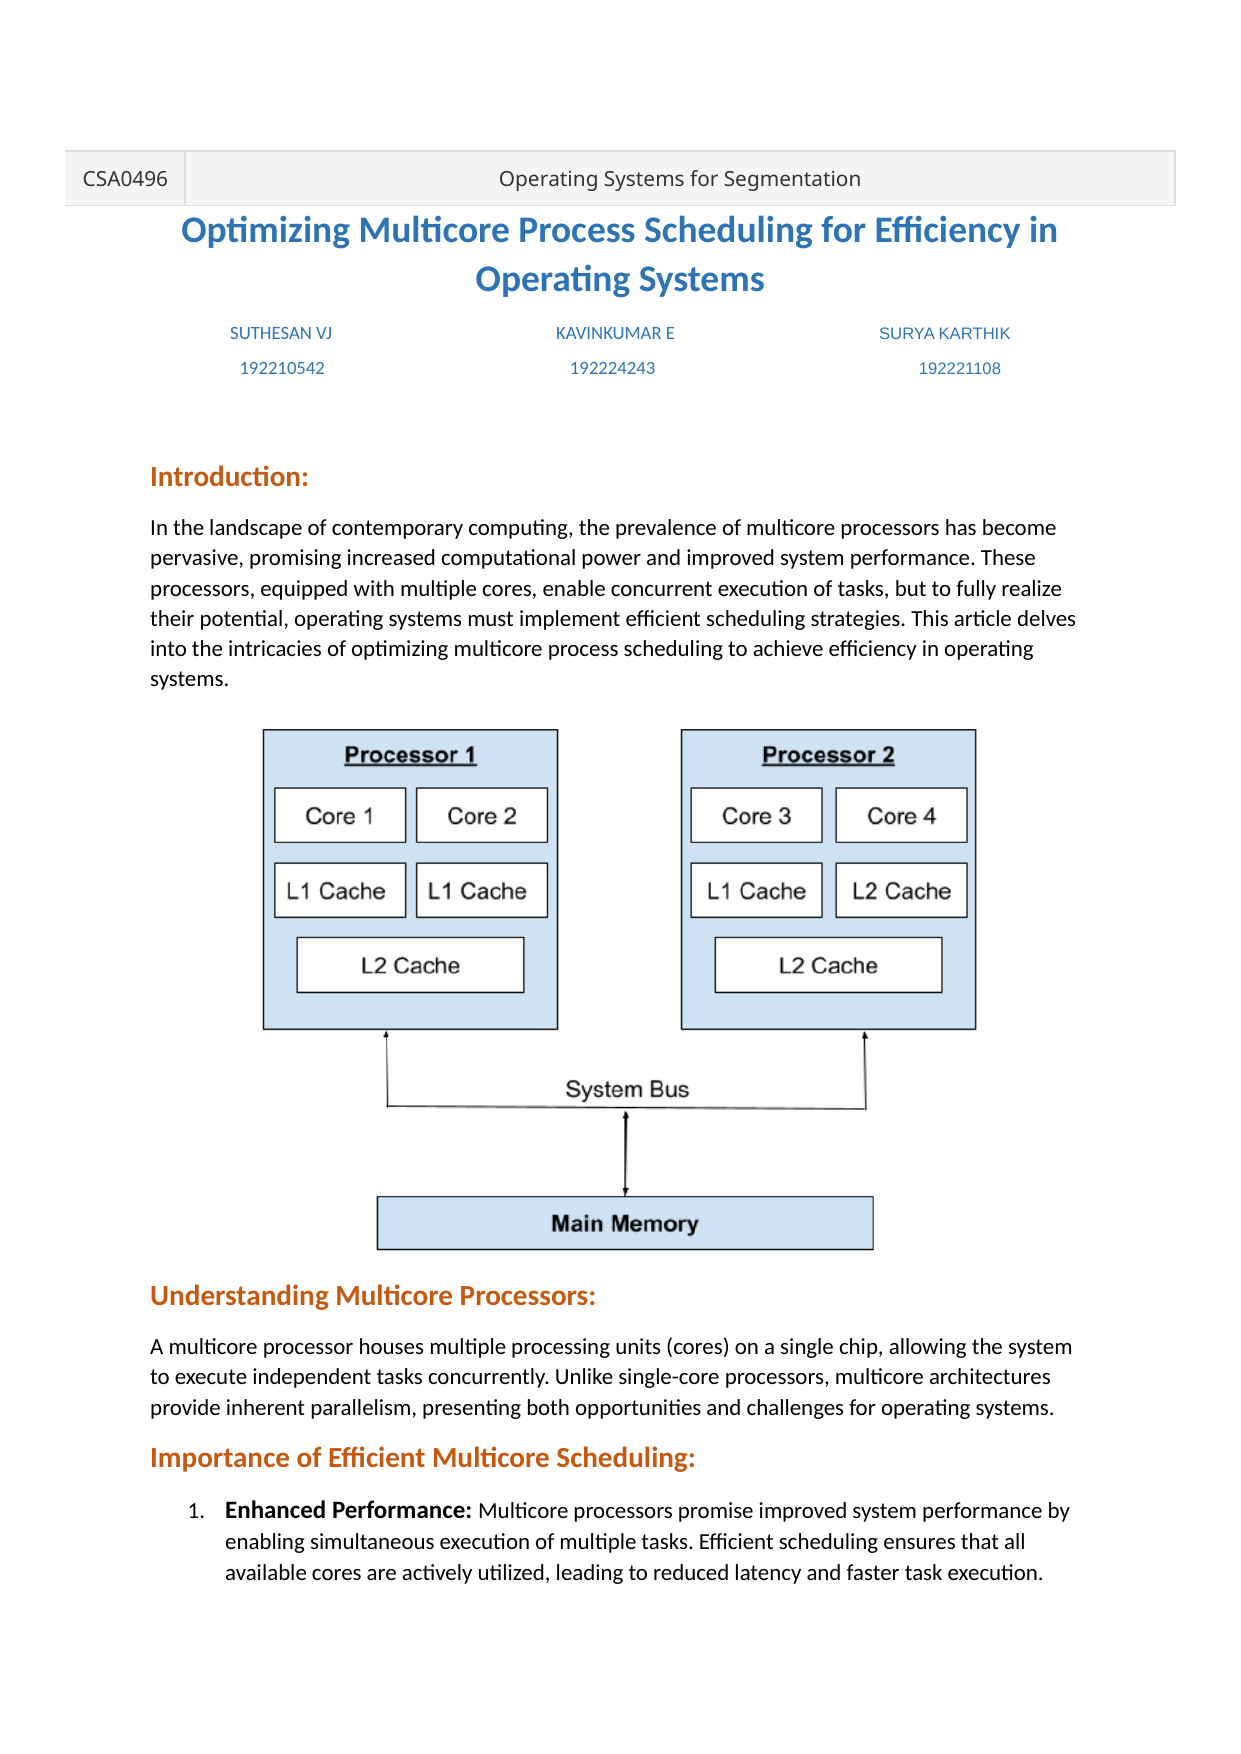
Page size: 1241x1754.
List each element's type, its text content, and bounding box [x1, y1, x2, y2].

text Importance of Efficient Multicore Scheduling: [150, 1439, 1090, 1475]
text Optimizing Multicore Process Scheduling for Efficiency in Operating Systems [150, 206, 1090, 301]
text In the landscape of contemporary computing, the prevalence of multicore processors has become pervasive, promising increased computational power and improved system performance. These processors, equipped with multiple cores, enable concurrent execution of tasks, but to fully realize their potential, operating systems must implement efficient scheduling strategies. This article delves into the intricacies of optimizing multicore process scheduling to achieve efficiency in operating systems. [150, 513, 1090, 692]
text Introduction: [150, 458, 1090, 494]
table_header Operating Systems for Segmentation [186, 152, 1174, 205]
list Enhanced Performance: Multicore processors promise improved system performance by enabling simultaneous execution of multiple tasks. Efficient scheduling ensures that all available cores are actively utilized, leading to reduced latency and faster task execution. [187, 1495, 1090, 1586]
text A multicore processor houses multiple processing units (cores) on a single chip, allowing the system to execute independent tasks concurrently. Unlike single-core processors, multicore architectures provide inherent parallelism, presenting both opportunities and challenges for operating systems. [150, 1332, 1090, 1421]
table_header CSA0496 [65, 152, 184, 205]
picture [225, 711, 1016, 1259]
text Suthesan vj kavinkumar e Surya Karthik [150, 321, 1090, 344]
text Understanding Multicore Processors: [150, 1277, 1090, 1313]
text 192210542 192224243 192221108 [150, 357, 1090, 379]
